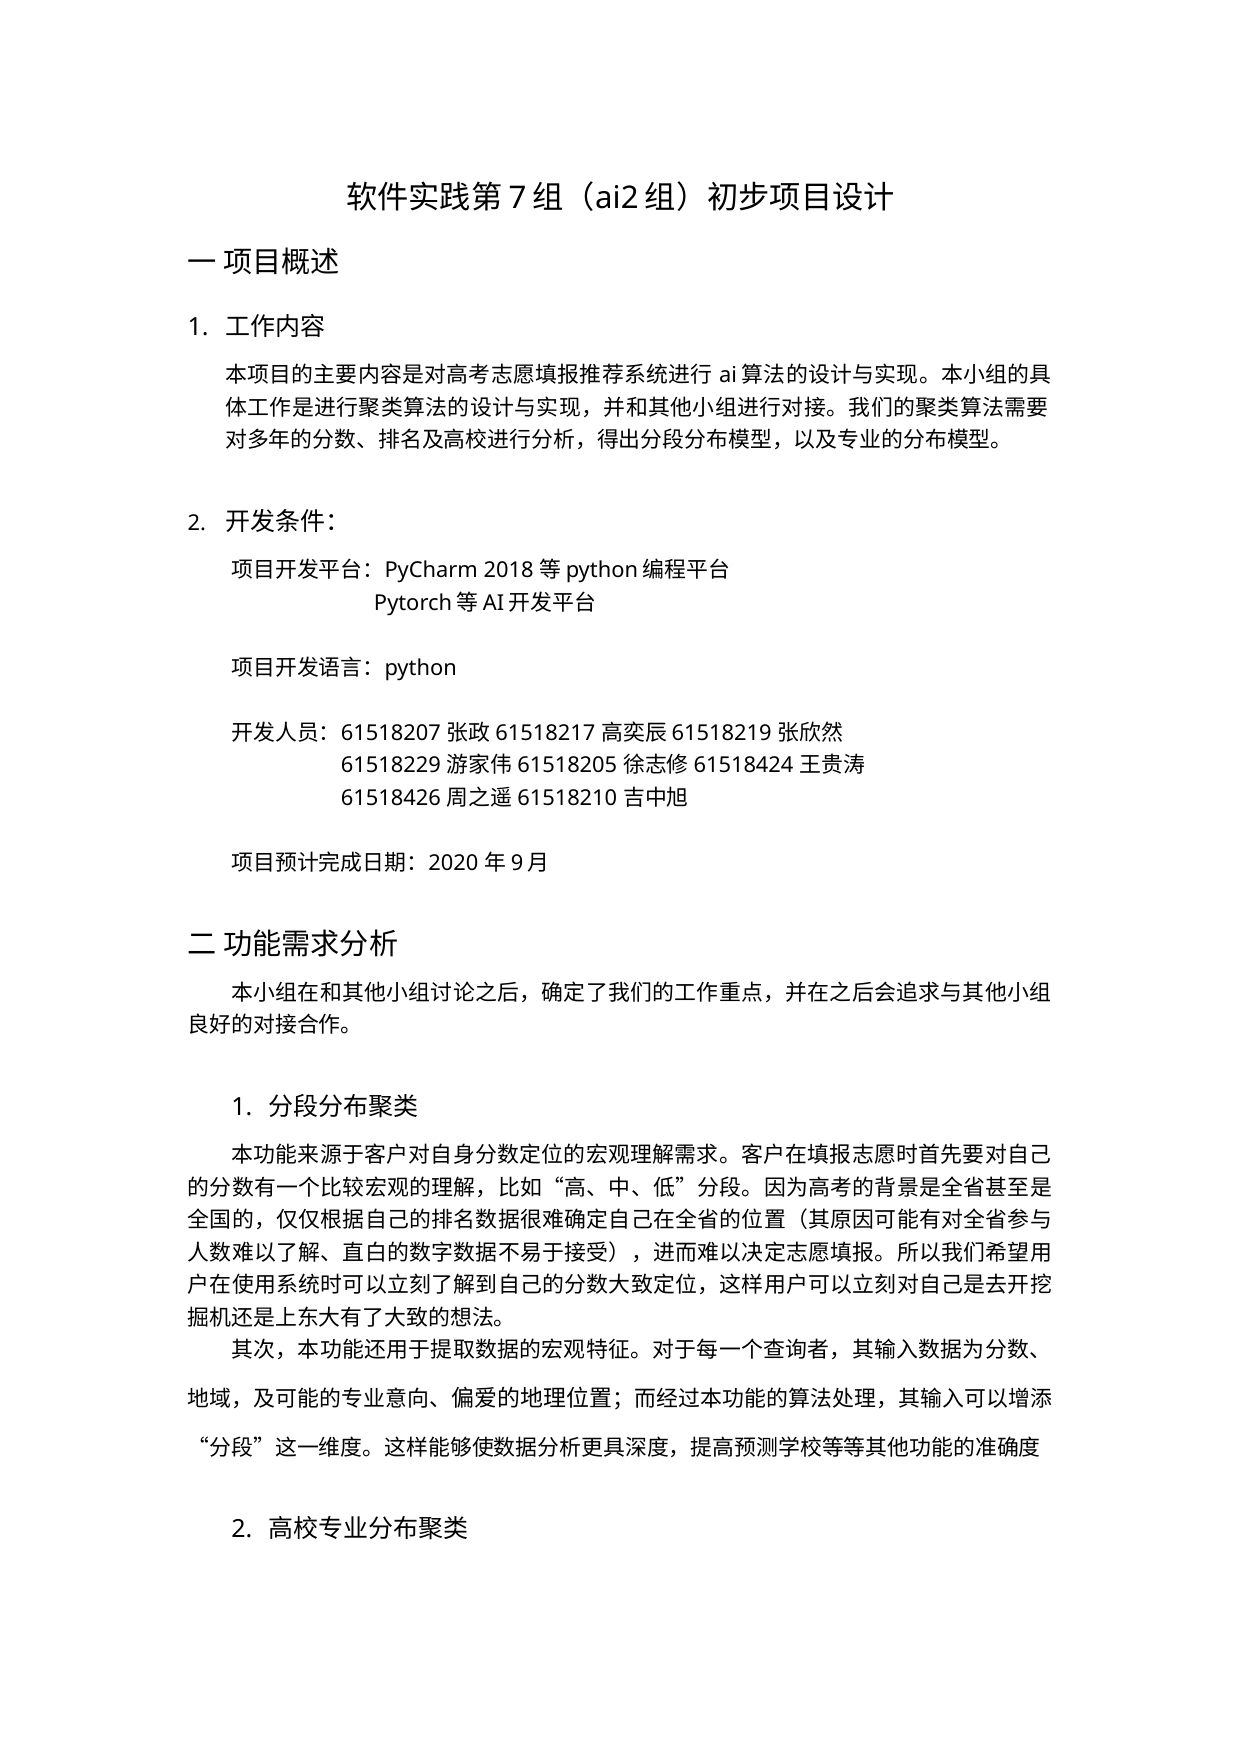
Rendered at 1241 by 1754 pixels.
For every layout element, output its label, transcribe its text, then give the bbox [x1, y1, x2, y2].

text 软件实践第7组（ai2组）初步项目设计 [187, 162, 1053, 227]
text 其次，本功能还用于提取数据的宏观特征。对于每一个查询者，其输入数据为分数、地域，及可能的专业意向、偏爱的地理位置；而经过本功能的算法处理，其输入可以增添“分段”这一维度。这样能够使数据分析更具深度，提高预测学校等等其他功能的准确度 [187, 1332, 1053, 1462]
list 本项目的主要内容是对高考志愿填报推荐系统进行ai算法的设计与实现。本小组的具体工作是进行聚类算法的设计与实现，并和其他小组进行对接。我们的聚类算法需要对多年的分数、排名及高校进行分析，得出分段分布模型，以及专业的分布模型。 [225, 357, 1053, 454]
text 二 功能需求分析 [187, 909, 1053, 974]
text 一 项目概述 [187, 227, 1053, 292]
text 61518426 周之遥 61518210 吉中旭 [319, 779, 1053, 812]
text 项目开发平台：PyCharm 2018 等python编程平台 [187, 552, 1053, 584]
list 开发条件： [187, 487, 1053, 552]
list 工作内容 [187, 292, 1053, 357]
list 分段分布聚类 [231, 1072, 1053, 1137]
text 本功能来源于客户对自身分数定位的宏观理解需求。客户在填报志愿时首先要对自己的分数有一个比较宏观的理解，比如“高、中、低”分段。因为高考的背景是全省甚至是全国的，仅仅根据自己的排名数据很难确定自己在全省的位置（其原因可能有对全省参与人数难以了解、直白的数字数据不易于接受），进而难以决定志愿填报。所以我们希望用户在使用系统时可以立刻了解到自己的分数大致定位，这样用户可以立刻对自己是去开挖掘机还是上东大有了大致的想法。 [187, 1137, 1053, 1332]
text 项目预计完成日期：2020 年 9月 [187, 844, 1053, 877]
text 开发人员：61518207 张政 61518217 高奕辰 61518219 张欣然 [187, 714, 1053, 747]
list 高校专业分布聚类 [231, 1494, 1053, 1559]
text Pytorch等AI开发平台 [187, 584, 1053, 617]
text 本小组在和其他小组讨论之后，确定了我们的工作重点，并在之后会追求与其他小组良好的对接合作。 [187, 974, 1053, 1039]
text 61518229 游家伟 61518205 徐志修 61518424 王贵涛 [319, 747, 1053, 779]
text 项目开发语言：python [187, 649, 1053, 682]
